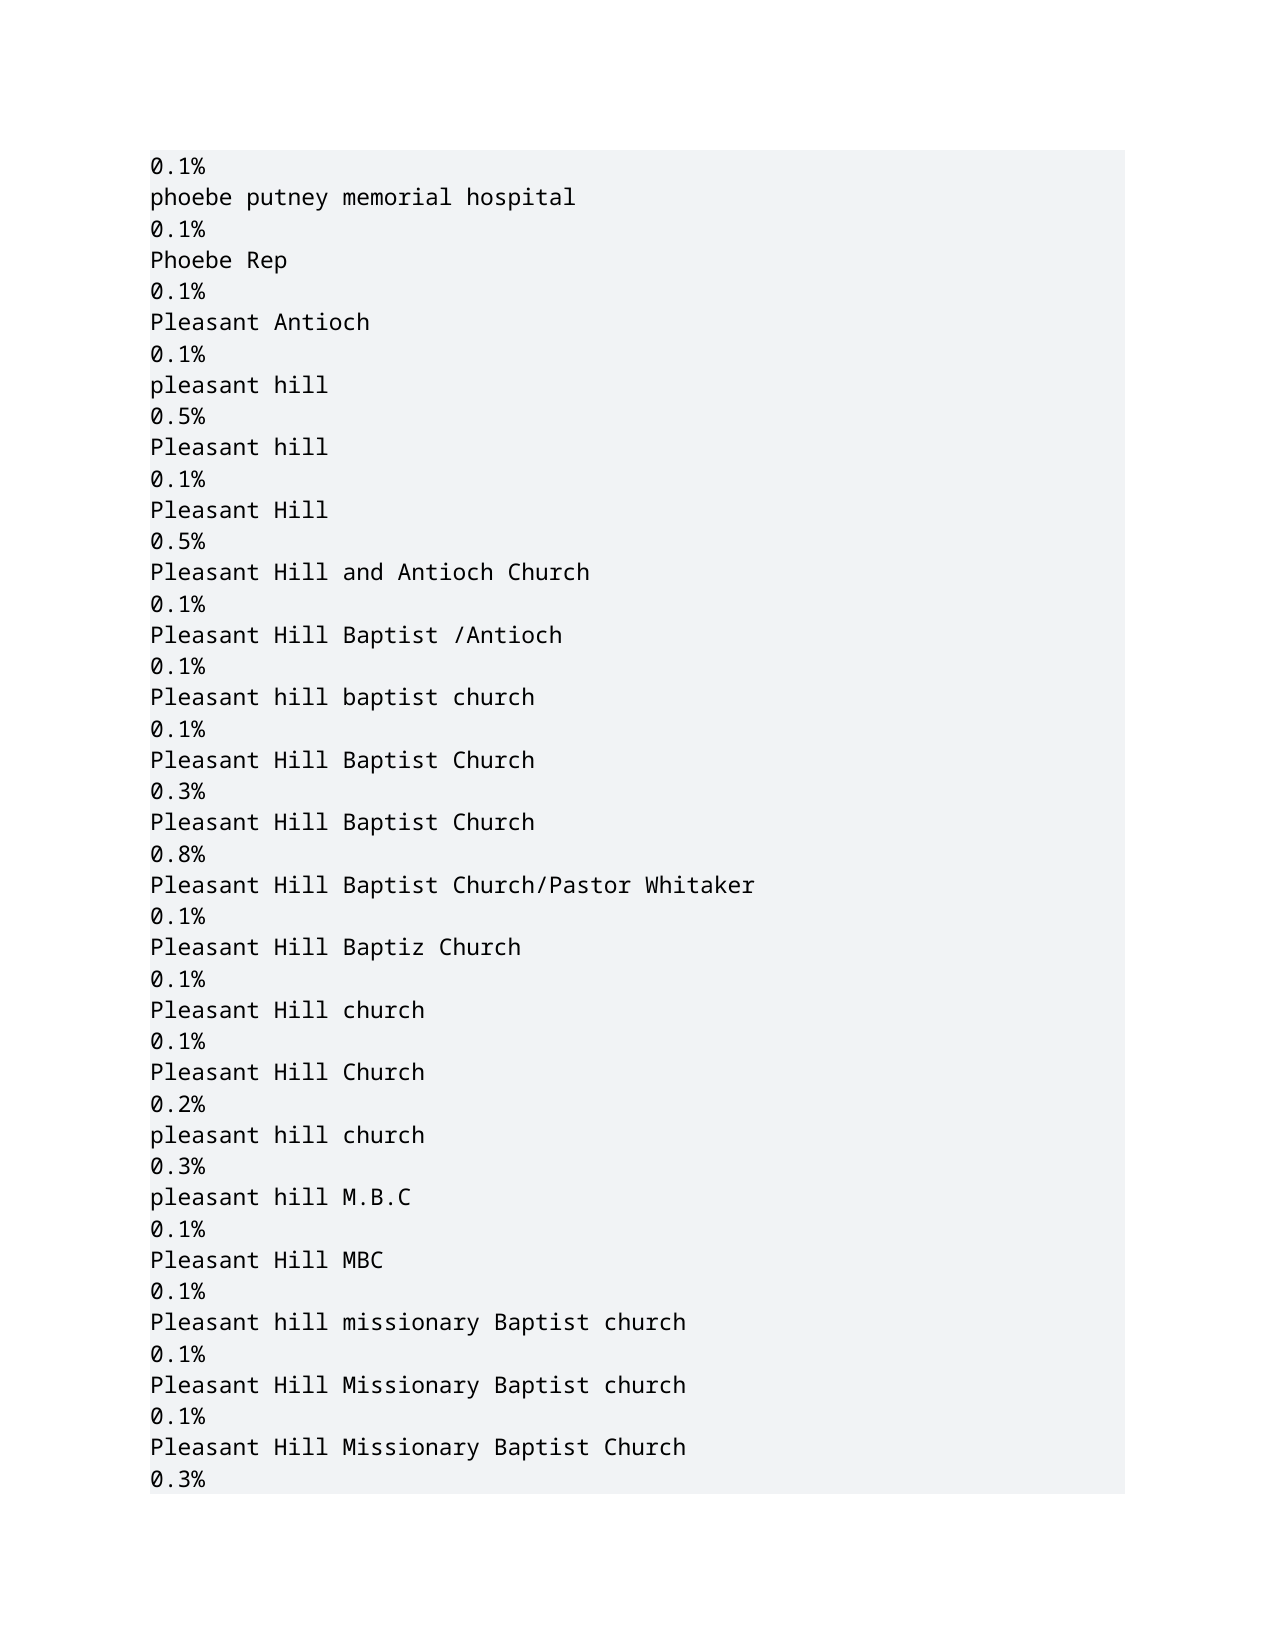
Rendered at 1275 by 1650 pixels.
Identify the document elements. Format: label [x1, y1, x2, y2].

text [150, 150, 1125, 1494]
